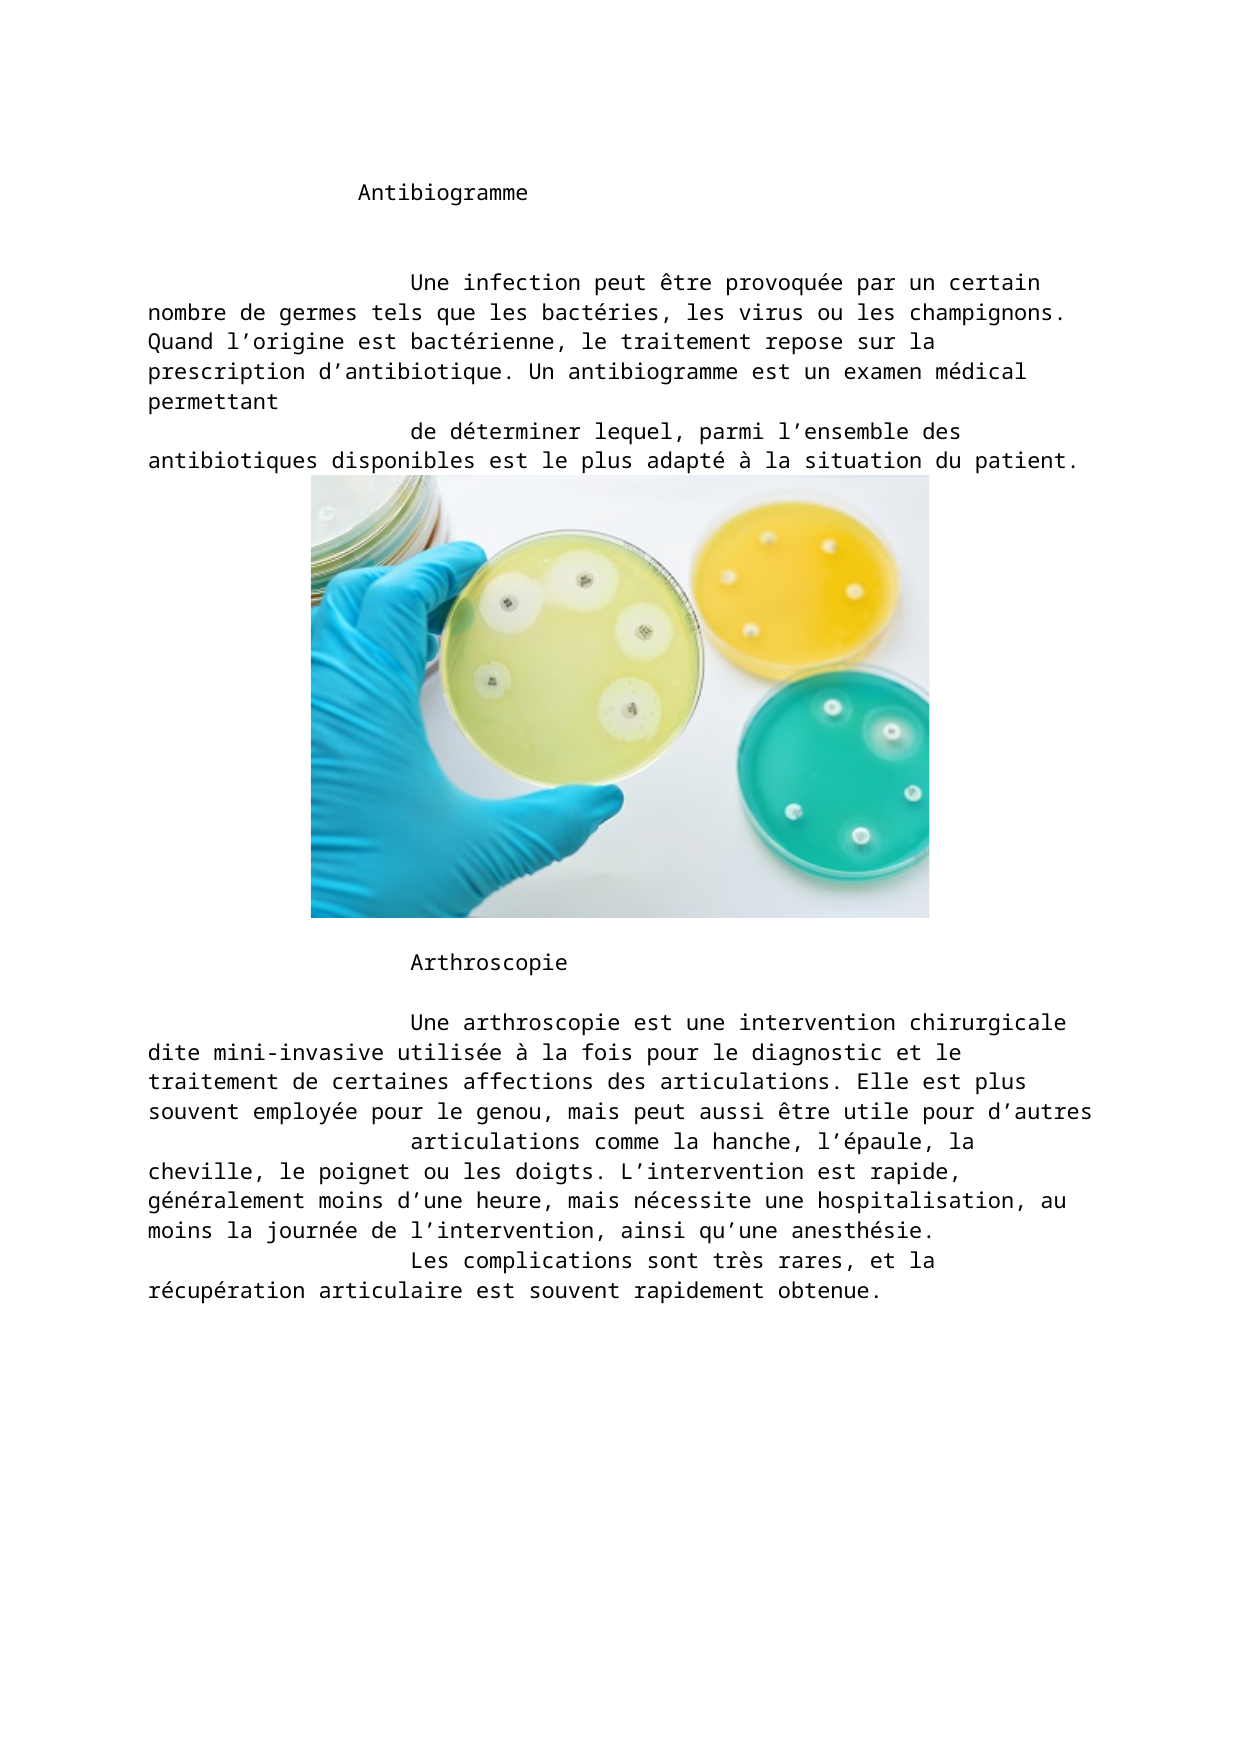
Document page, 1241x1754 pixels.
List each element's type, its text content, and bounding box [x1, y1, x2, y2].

picture [310, 475, 930, 918]
text Antibiogramme [148, 177, 1093, 207]
text articulations comme la hanche, l’épaule, la cheville, le poignet ou les doigts. L’intervention est rapide, généralement moins d’une heure, mais nécessite une hospitalisation, au moins la journée de l’intervention, ainsi qu’une anesthésie. [148, 1126, 1093, 1245]
text Une infection peut être provoquée par un certain nombre de germes tels que les bactéries, les virus ou les champignons. Quand l’origine est bactérienne, le traitement repose sur la prescription d’antibiotique. Un antibiogramme est un examen médical permettant [148, 267, 1093, 416]
text Les complications sont très rares, et la récupération articulaire est souvent rapidement obtenue. [148, 1245, 1093, 1304]
text Arthroscopie [148, 947, 1093, 977]
text de déterminer lequel, parmi l’ensemble des antibiotiques disponibles est le plus adapté à la situation du patient. [148, 416, 1093, 475]
text Une arthroscopie est une intervention chirurgicale dite mini-invasive utilisée à la fois pour le diagnostic et le traitement de certaines affections des articulations. Elle est plus souvent employée pour le genou, mais peut aussi être utile pour d’autres [148, 1007, 1093, 1126]
